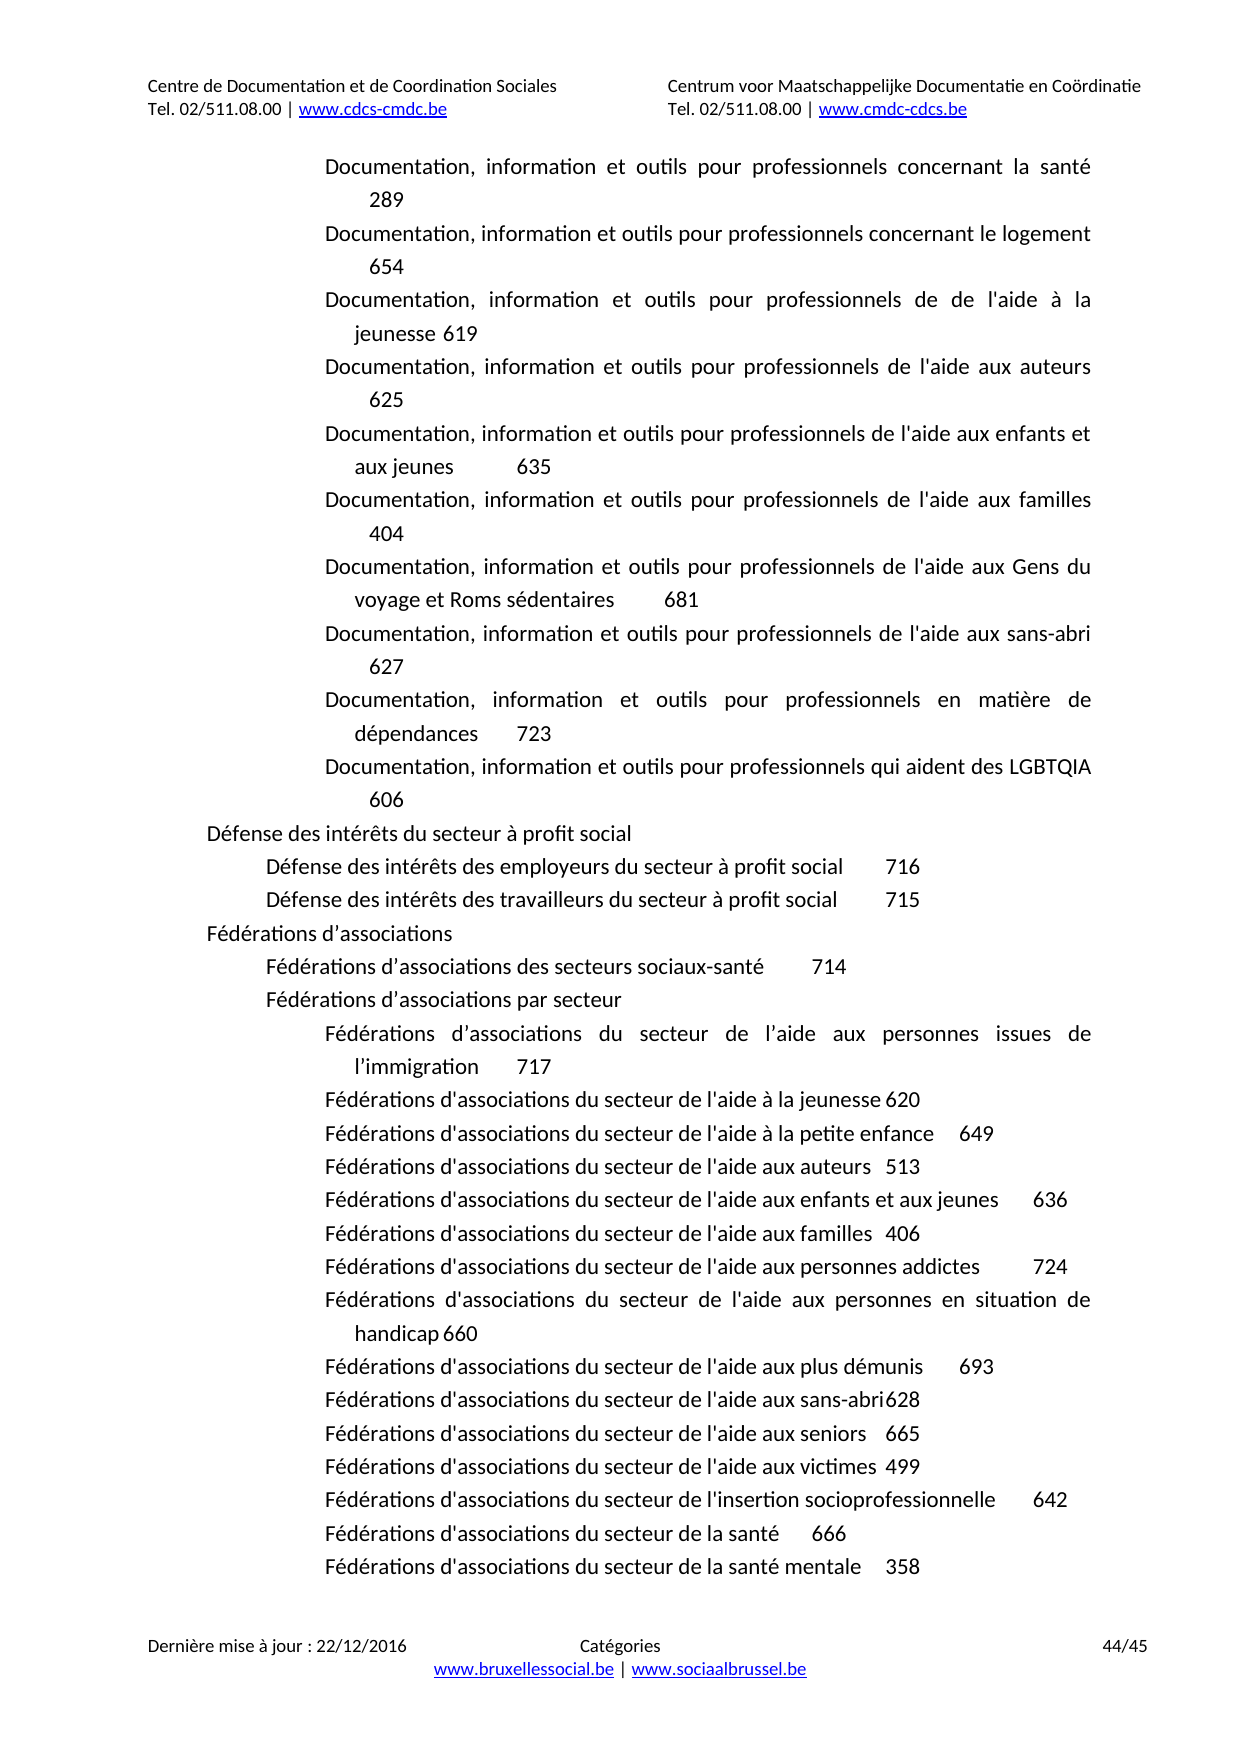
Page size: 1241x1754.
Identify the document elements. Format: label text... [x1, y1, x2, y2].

text Fédérations d'associations du secteur de l'aide aux personnes en situation de handicap 660 [325, 1281, 1093, 1348]
text Fédérations d’associations du secteur de l’aide aux personnes issues de l’immigration 717 [325, 1014, 1093, 1081]
text Fédérations d'associations du secteur de l'aide à la petite enfance 649 [325, 1114, 1093, 1148]
text Fédérations d'associations du secteur de l'aide aux auteurs 513 [325, 1148, 1093, 1181]
text Documentation, information et outils pour professionnels de l'aide aux auteurs 625 [325, 348, 1093, 414]
text Fédérations d'associations du secteur de la santé mentale 358 [325, 1548, 1093, 1581]
text Fédérations d'associations du secteur de l'aide aux seniors 665 [325, 1414, 1093, 1448]
text Fédérations d’associations par secteur [266, 981, 1093, 1014]
text Documentation, information et outils pour professionnels concernant le logement 654 [325, 214, 1093, 281]
text Documentation, information et outils pour professionnels de l'aide aux familles 404 [325, 481, 1093, 548]
text Fédérations d'associations du secteur de l'insertion socioprofessionnelle 642 [325, 1481, 1093, 1514]
text Documentation, information et outils pour professionnels concernant la santé 289 [325, 148, 1093, 214]
text Documentation, information et outils pour professionnels de l'aide aux sans-abri 627 [325, 614, 1093, 681]
text Fédérations d'associations du secteur de l'aide aux sans-abri 628 [325, 1381, 1093, 1414]
text Défense des intérêts des employeurs du secteur à profit social 716 [266, 848, 1093, 881]
text Fédérations d'associations du secteur de l'aide aux plus démunis 693 [325, 1348, 1093, 1381]
text Fédérations d'associations du secteur de la santé 666 [325, 1514, 1093, 1548]
text Fédérations d’associations des secteurs sociaux-santé 714 [266, 948, 1093, 981]
text Fédérations d'associations du secteur de l'aide aux enfants et aux jeunes 636 [325, 1181, 1093, 1214]
text Fédérations d’associations [207, 914, 1093, 948]
text Fédérations d'associations du secteur de l'aide à la jeunesse 620 [325, 1081, 1093, 1114]
text Documentation, information et outils pour professionnels de l'aide aux enfants et aux jeunes 635 [325, 414, 1093, 481]
text Défense des intérêts du secteur à profit social [207, 814, 1093, 848]
text Documentation, information et outils pour professionnels qui aident des LGBTQIA 606 [325, 748, 1093, 814]
text Documentation, information et outils pour professionnels en matière de dépendances 723 [325, 681, 1093, 748]
text Fédérations d'associations du secteur de l'aide aux victimes 499 [325, 1448, 1093, 1481]
text Fédérations d'associations du secteur de l'aide aux familles 406 [325, 1214, 1093, 1248]
text Défense des intérêts des travailleurs du secteur à profit social 715 [266, 881, 1093, 914]
text Documentation, information et outils pour professionnels de de l'aide à la jeunesse 619 [325, 281, 1093, 348]
text Documentation, information et outils pour professionnels de l'aide aux Gens du voyage et Roms sédentaires 681 [325, 548, 1093, 614]
text Fédérations d'associations du secteur de l'aide aux personnes addictes 724 [325, 1248, 1093, 1281]
